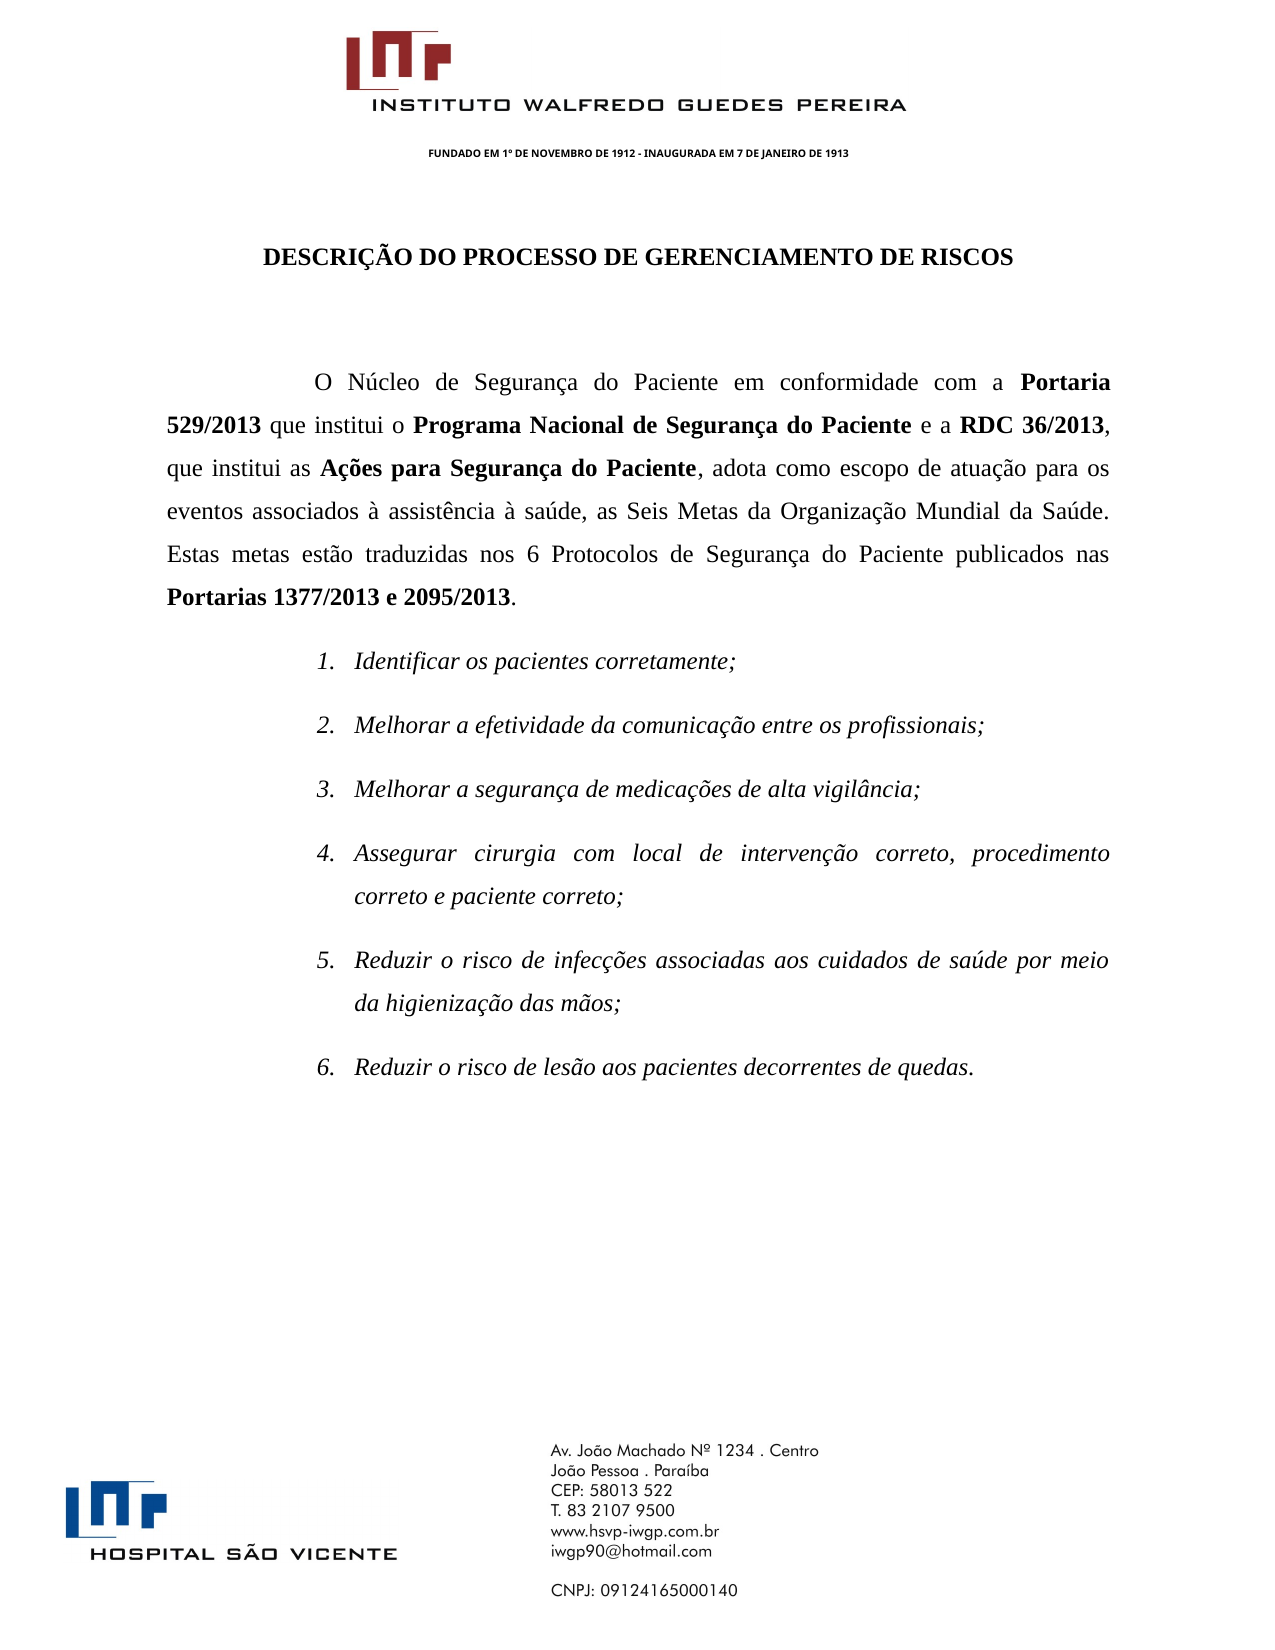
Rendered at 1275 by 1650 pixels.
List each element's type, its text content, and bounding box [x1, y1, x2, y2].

list Reduzir o risco de lesão aos pacientes decorrentes de quedas. [317, 1052, 1110, 1081]
list Assegurar cirurgia com local de intervenção correto, procedimento correto e paciente correto; [317, 838, 1110, 910]
picture [547, 1440, 819, 1597]
text O Núcleo de Segurança do Paciente em conformidade com a Portaria 529/2013 que institui o Programa Nacional de Segurança do Paciente e a RDC 36/2013, que institui as Ações para Segurança do Paciente, adota como escopo de atuação para os eventos associados à assistência à saúde, as Seis Metas da Organização Mundial da Saúde. Estas metas estão traduzidas nos 6 Protocolos de Segurança do Paciente publicados nas Portarias 1377/2013 e 2095/2013. [167, 367, 1110, 611]
picture [62, 1479, 399, 1563]
text DESCRIÇÃO DO PROCESSO DE GERENCIAMENTO DE RISCOS [167, 242, 1110, 271]
picture [343, 27, 909, 113]
list Reduzir o risco de infecções associadas aos cuidados de saúde por meio da higienização das mãos; [317, 945, 1110, 1017]
list Identificar os pacientes corretamente; [317, 646, 1110, 675]
list Melhorar a efetividade da comunicação entre os profissionais; [317, 710, 1110, 739]
list Melhorar a segurança de medicações de alta vigilância; [317, 774, 1110, 803]
